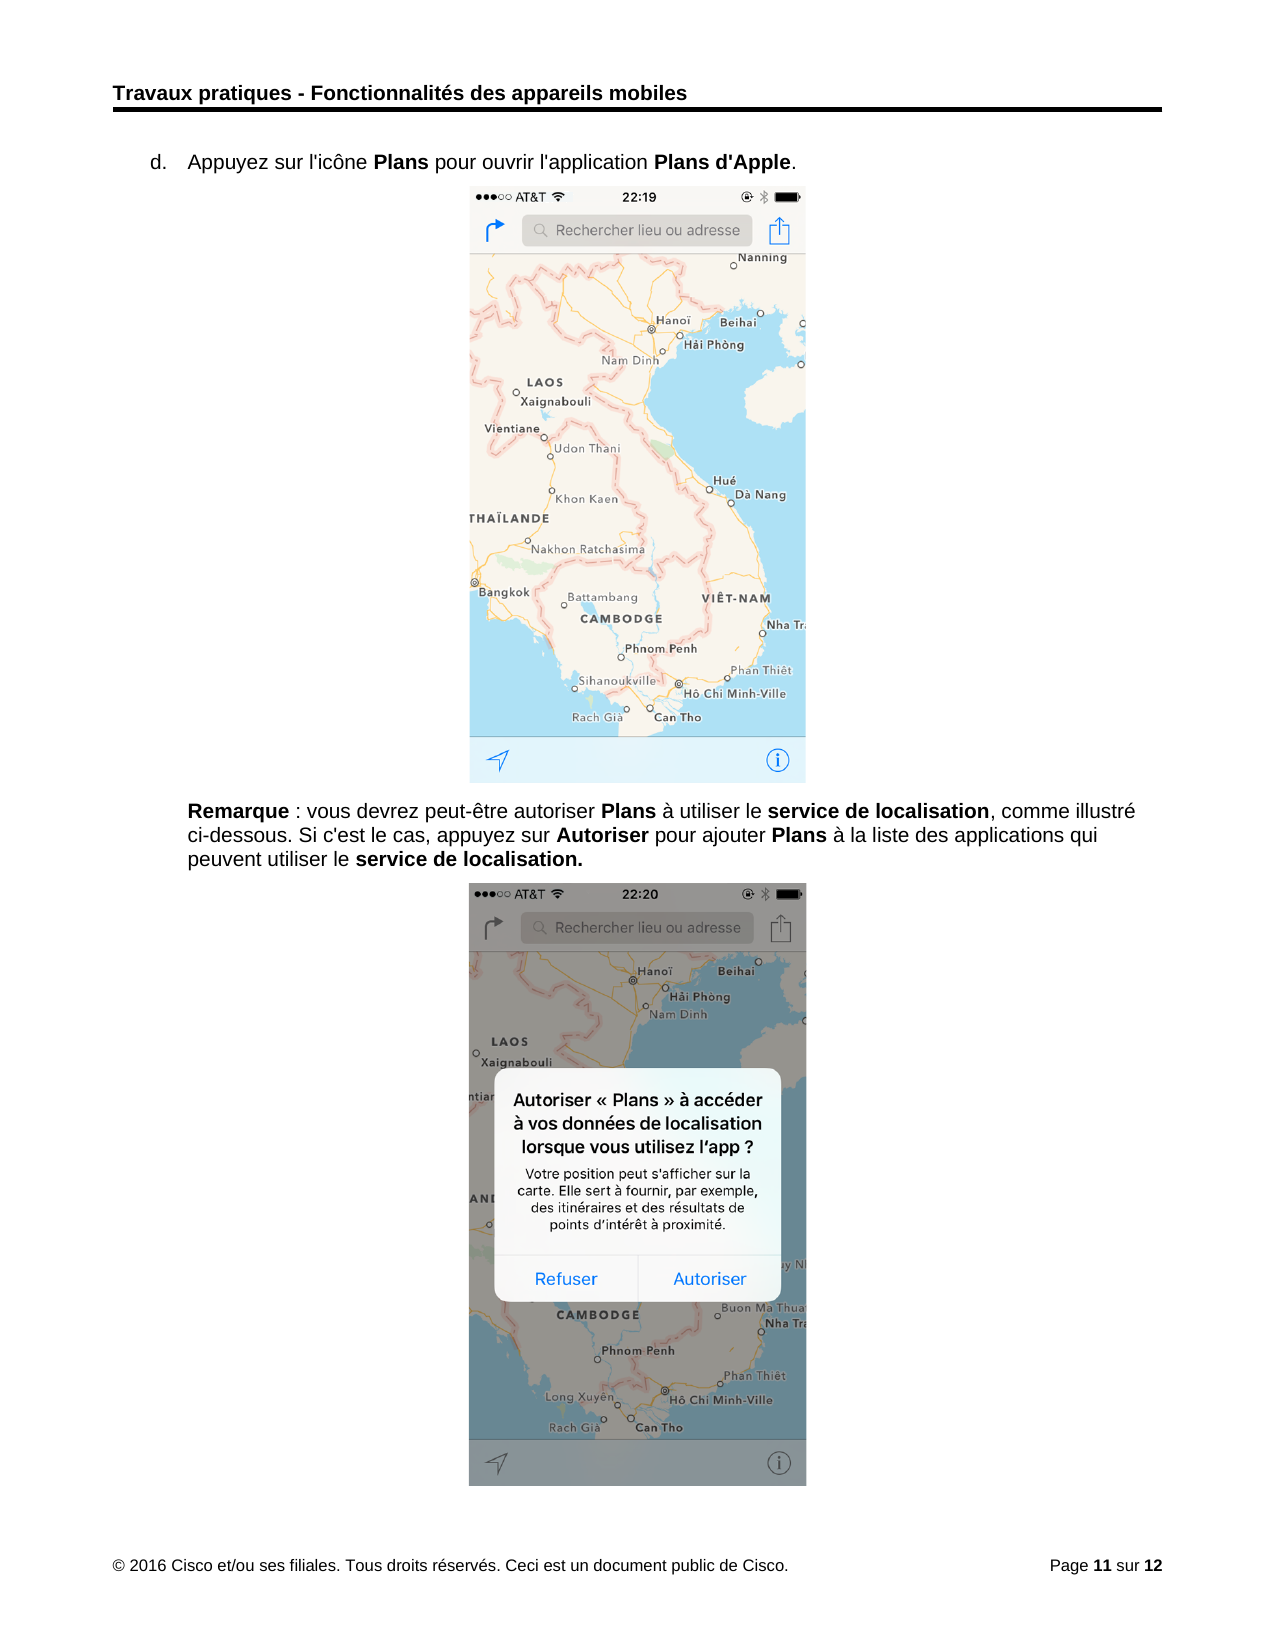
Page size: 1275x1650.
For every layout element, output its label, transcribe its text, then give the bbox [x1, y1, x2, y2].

picture [468, 883, 807, 1486]
text Remarque : vous devrez peut-être autoriser Plans à utiliser le service de localisation, comme illustré ci-dessous. Si c'est le cas, appuyez sur Autoriser pour ajouter Plans à la liste des applications qui peuvent utiliser le service de localisation. [187, 799, 1162, 871]
text Appuyez sur l'icône Plans pour ouvrir l'application Plans d'Apple. [150, 150, 1162, 174]
picture [469, 186, 806, 783]
